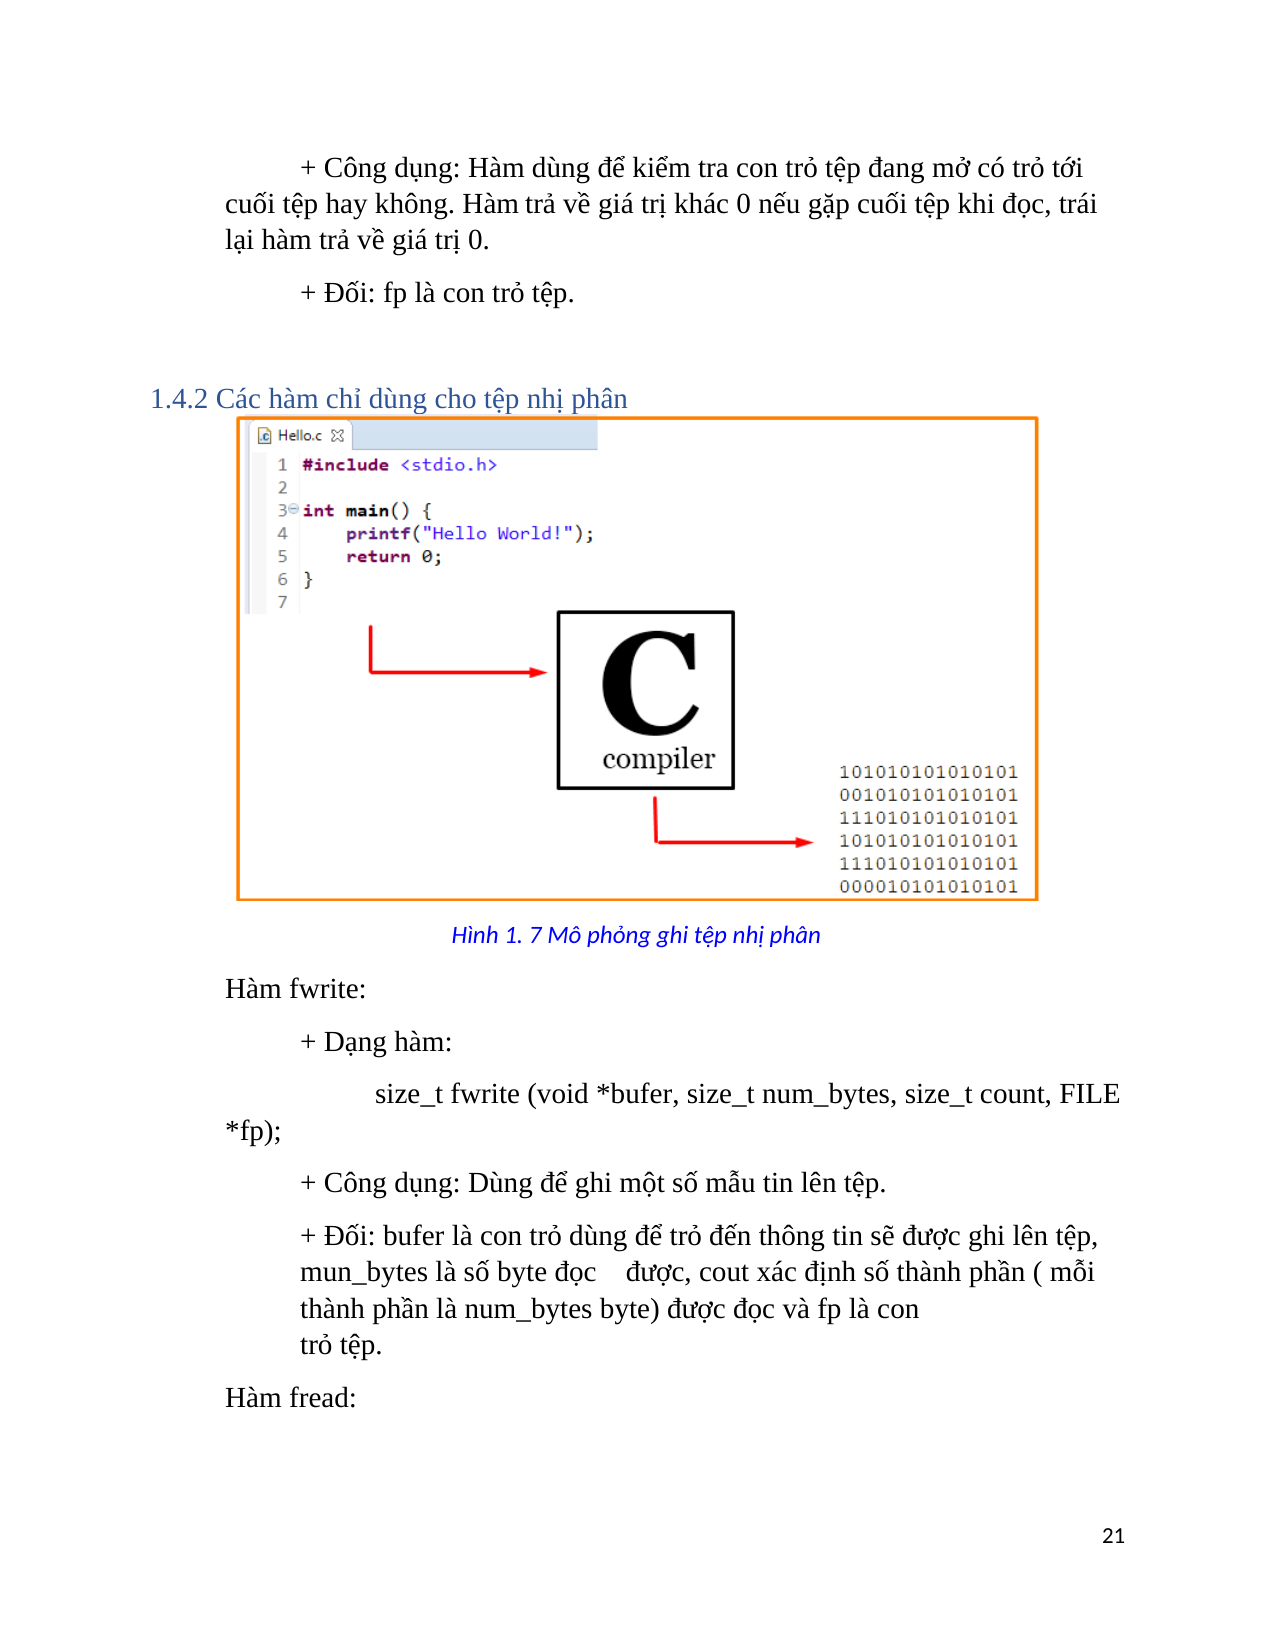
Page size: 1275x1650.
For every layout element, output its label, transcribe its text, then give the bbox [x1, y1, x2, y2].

text + Công dụng: Hàm dùng để kiểm tra con trỏ tệp đang mở có trỏ tới cuối tệp hay không. Hàm trả về giá trị khác 0 nếu gặp cuối tệp khi đọc, trái lại hàm trả về giá trị 0. [225, 150, 1125, 256]
text Hình 1. 7 Mô phỏng ghi tệp nhị phân [150, 920, 1125, 950]
text + Dạng hàm: [225, 1024, 1125, 1057]
text + Đối: bufer là con trỏ dùng để trỏ đến thông tin sẽ được ghi lên tệp, mun_bytes là số byte đọc được, cout xác định số thành phần ( mỗi thành phần là num_bytes byte) được đọc và fp là con trỏ tệp. [300, 1218, 1125, 1360]
picture [234, 414, 1041, 901]
text Hàm fread: [225, 1380, 1125, 1413]
subtitle 1.4.2 Các hàm chỉ dùng cho tệp nhị phân [150, 381, 1125, 414]
text Hàm fwrite: [225, 971, 1125, 1004]
text + Công dụng: Dùng để ghi một số mẫu tin lên tệp. [225, 1166, 1125, 1199]
text + Đối: fp là con trỏ tệp. [225, 275, 1125, 309]
text size_t fwrite (void *bufer, size_t num_bytes, size_t count, FILE *fp); [225, 1077, 1125, 1146]
